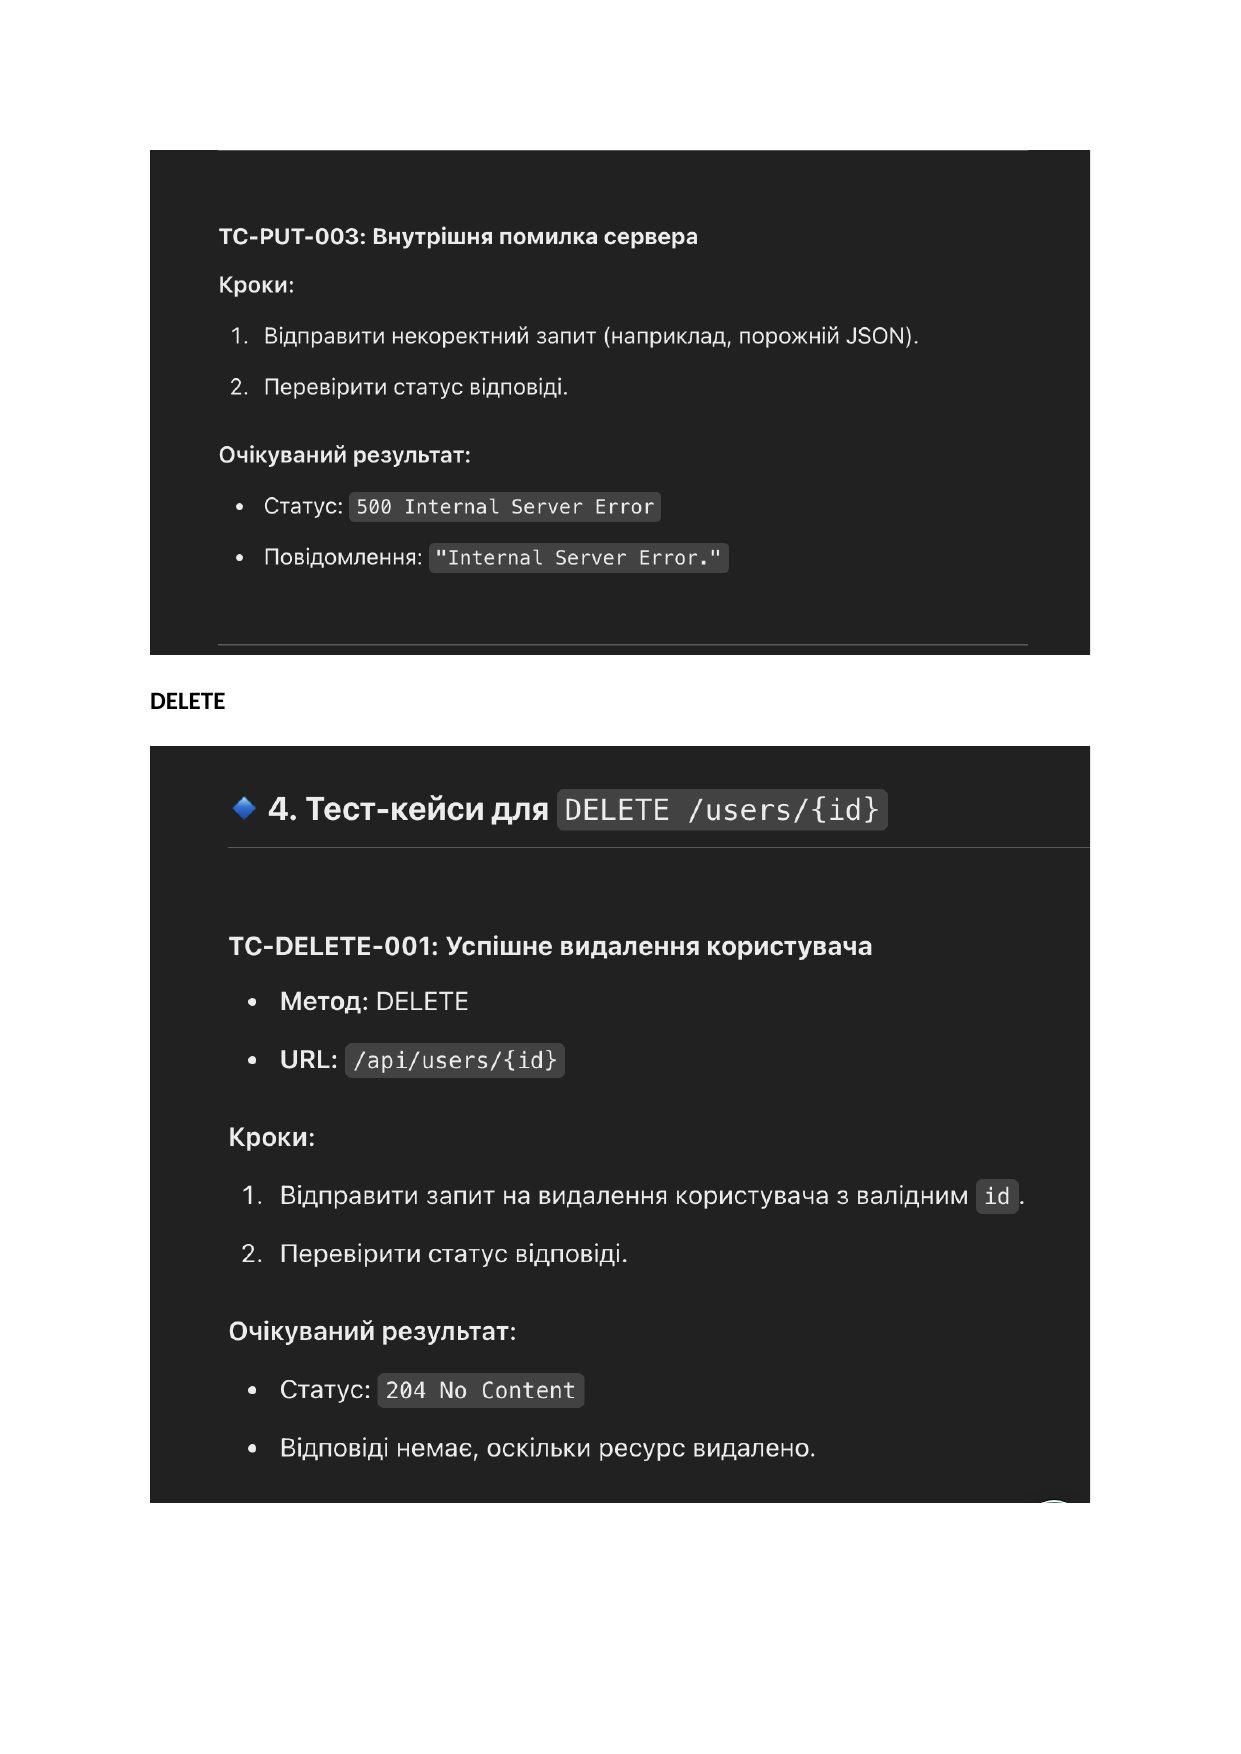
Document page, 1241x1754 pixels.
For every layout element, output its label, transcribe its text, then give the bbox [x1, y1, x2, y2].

picture [150, 746, 1091, 1503]
text DELETE [150, 685, 1090, 716]
picture [150, 150, 1091, 655]
